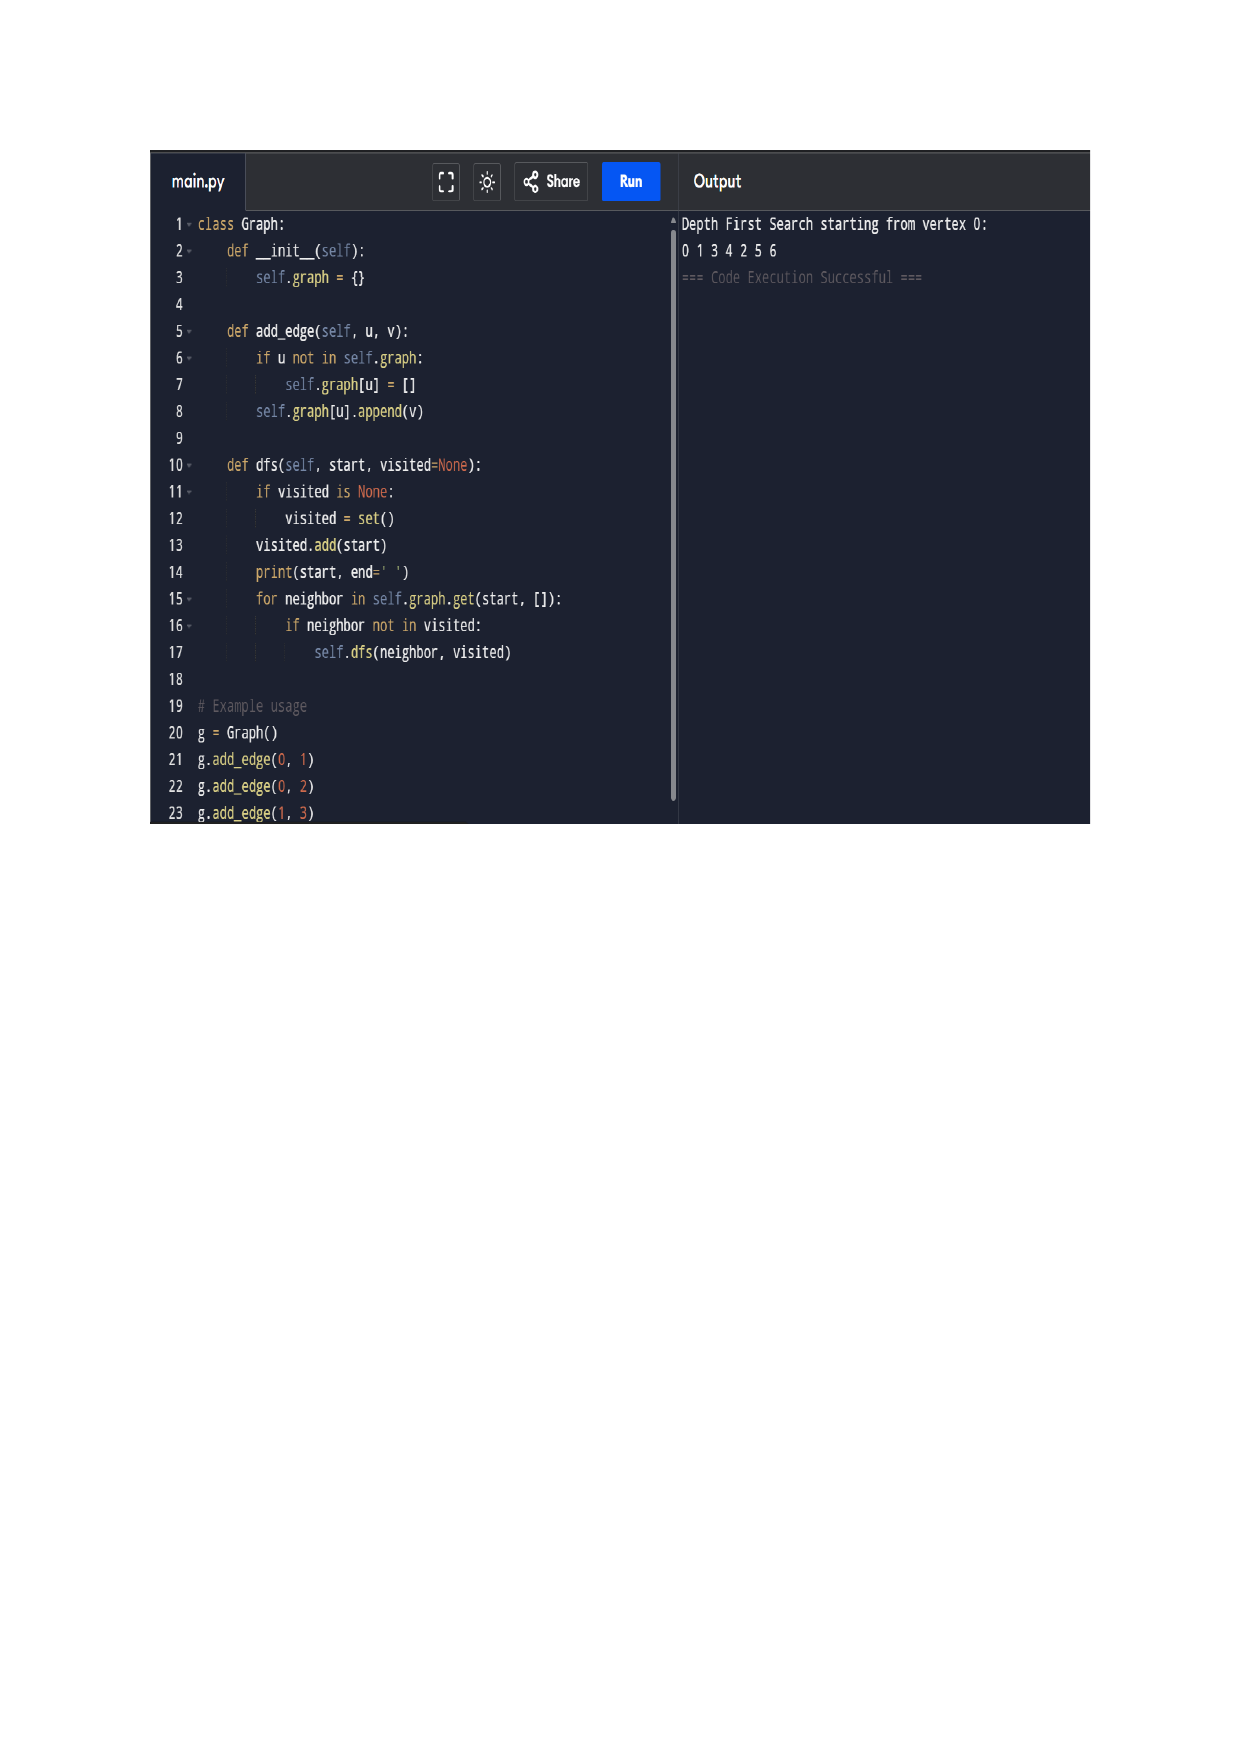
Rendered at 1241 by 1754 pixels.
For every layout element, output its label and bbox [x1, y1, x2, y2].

picture [150, 150, 1091, 824]
